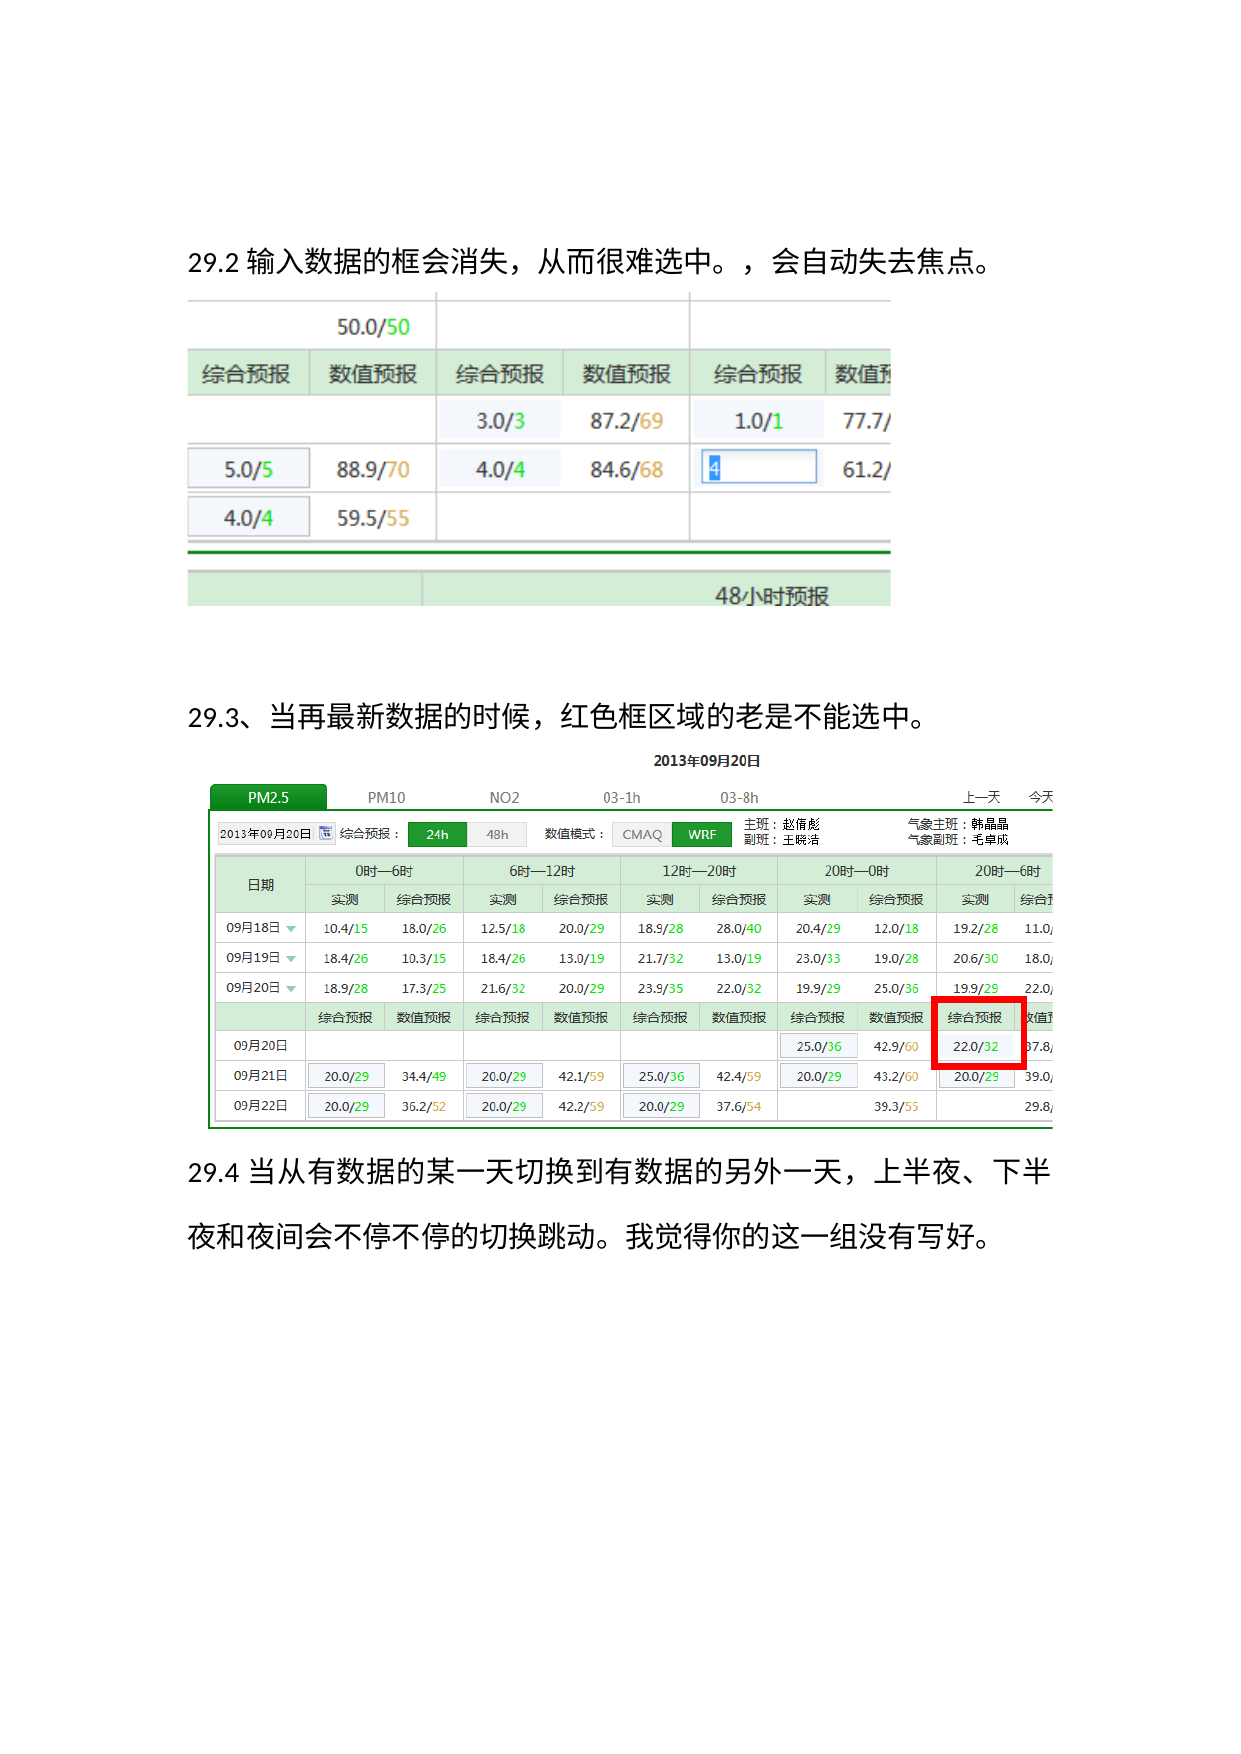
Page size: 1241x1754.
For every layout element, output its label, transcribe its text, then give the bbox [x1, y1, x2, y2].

text 29.4 当从有数据的某一天切换到有数据的另外一天，上半夜、下半夜和夜间会不停不停的切换跳动。我觉得你的这一组没有写好。 [187, 1137, 1053, 1267]
text 29.2 输入数据的框会消失，从而很难选中。，会自动失去焦点。 [187, 227, 1053, 292]
picture [187, 292, 891, 606]
text 29.3、当再最新数据的时候，红色框区域的老是不能选中。 [187, 682, 1053, 747]
picture [187, 747, 1053, 1136]
